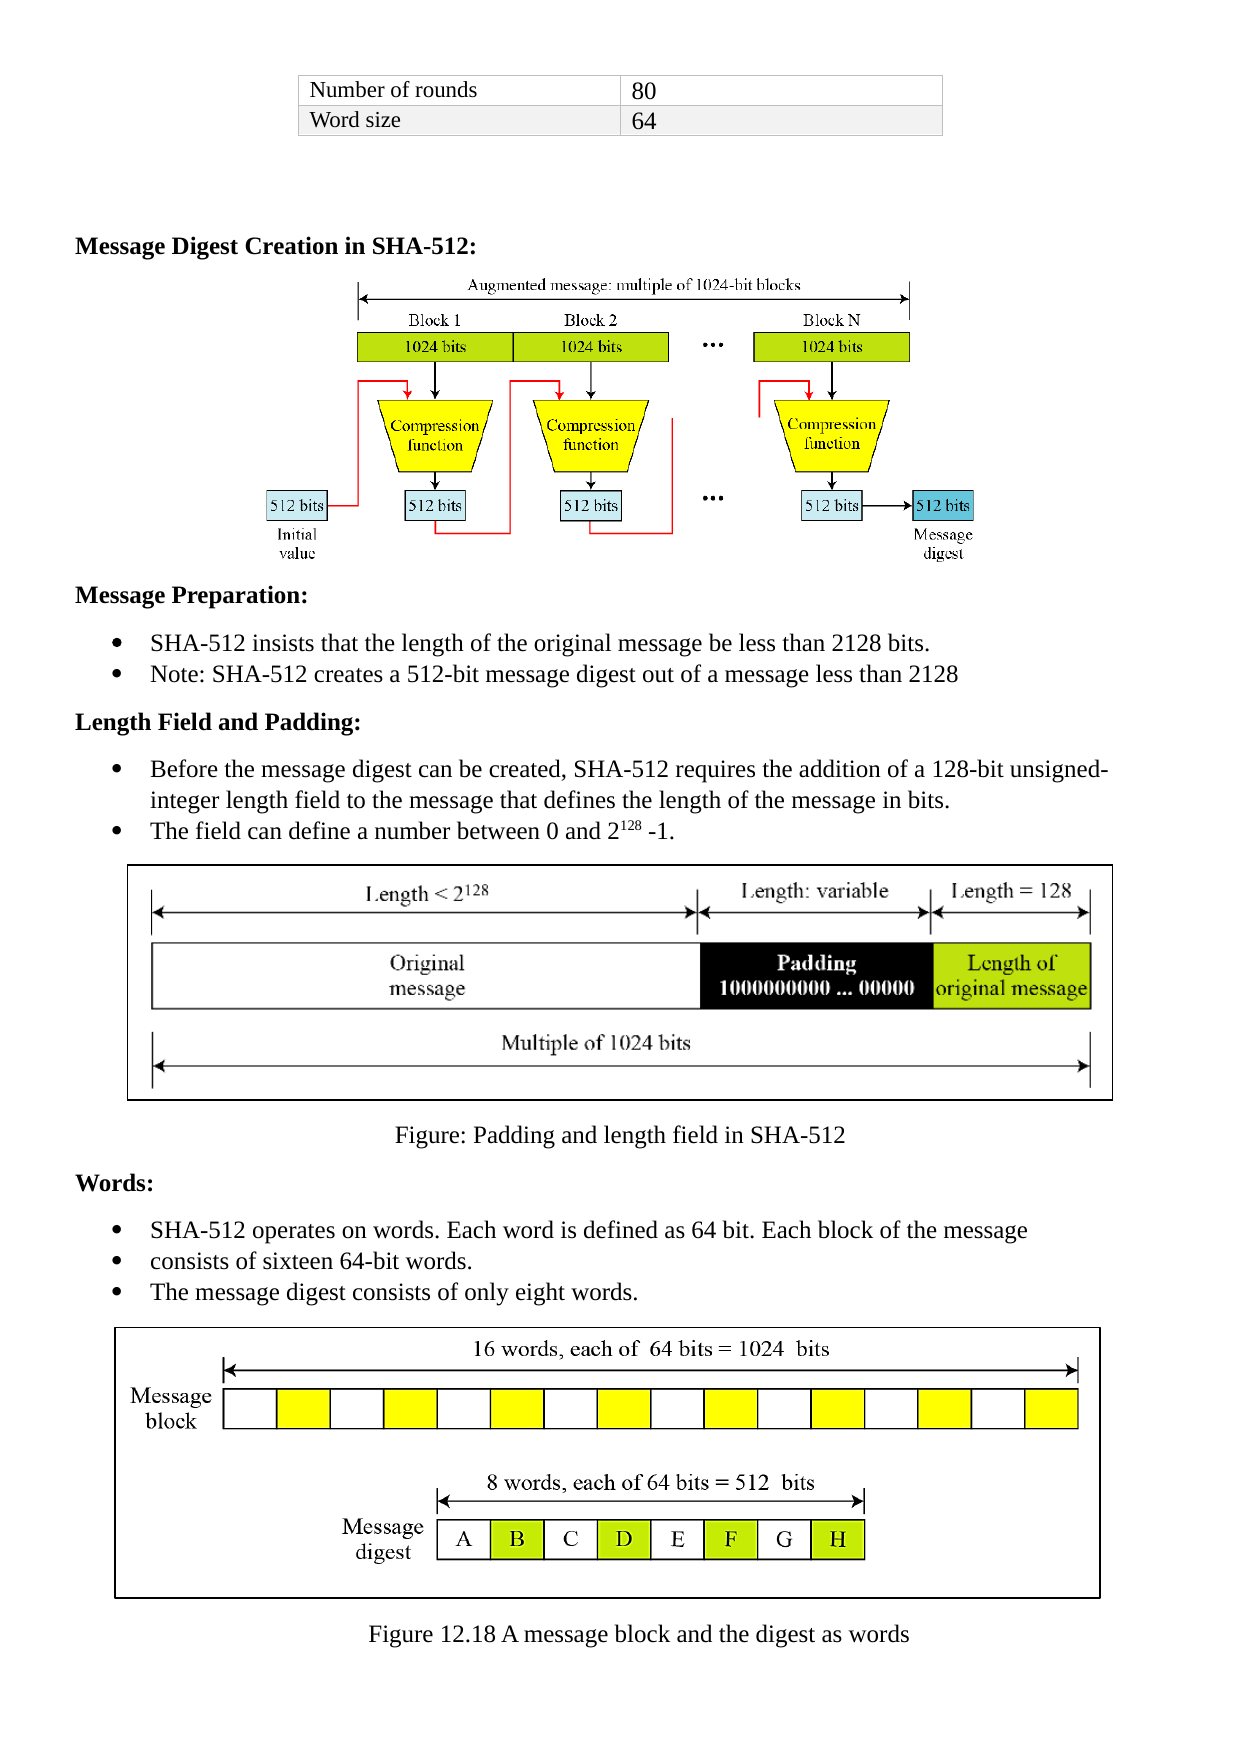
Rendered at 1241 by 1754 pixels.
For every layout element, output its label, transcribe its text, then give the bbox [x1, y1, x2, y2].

list Note: SHA-512 creates a 512-bit message digest out of a message less than 2128 [112, 659, 1165, 688]
picture [130, 1340, 1079, 1564]
list SHA-512 operates on words. Each word is defined as 64 bit. Each block of the message [112, 1215, 1165, 1244]
picture [266, 278, 974, 562]
table_cell 80 [621, 76, 942, 105]
text Message Preparation: [75, 580, 1165, 609]
table_cell Word size [299, 106, 620, 134]
text Figure 12.18 A message block and the digest as words [112, 1619, 1165, 1648]
text Length Field and Padding: [75, 707, 1165, 735]
picture [151, 882, 1092, 1089]
list SHA-512 insists that the length of the original message be less than 2128 bits. [112, 628, 1165, 657]
list consists of sixteen 64-bit words. [112, 1246, 1165, 1275]
list The message digest consists of only eight words. [112, 1277, 1165, 1306]
list Before the message digest can be created, SHA-512 requires the addition of a 128-bit unsigned-integer length field to the message that defines the length of the message in bits. [112, 754, 1165, 814]
table_cell Number of rounds [299, 76, 620, 105]
text Figure: Padding and length field in SHA-512 [75, 1120, 1165, 1149]
table_cell 64 [621, 106, 942, 134]
text Words: [75, 1168, 1165, 1196]
list The field can define a number between 0 and 2128 -1. [112, 816, 1165, 845]
text Message Digest Creation in SHA-512: [75, 231, 1165, 260]
